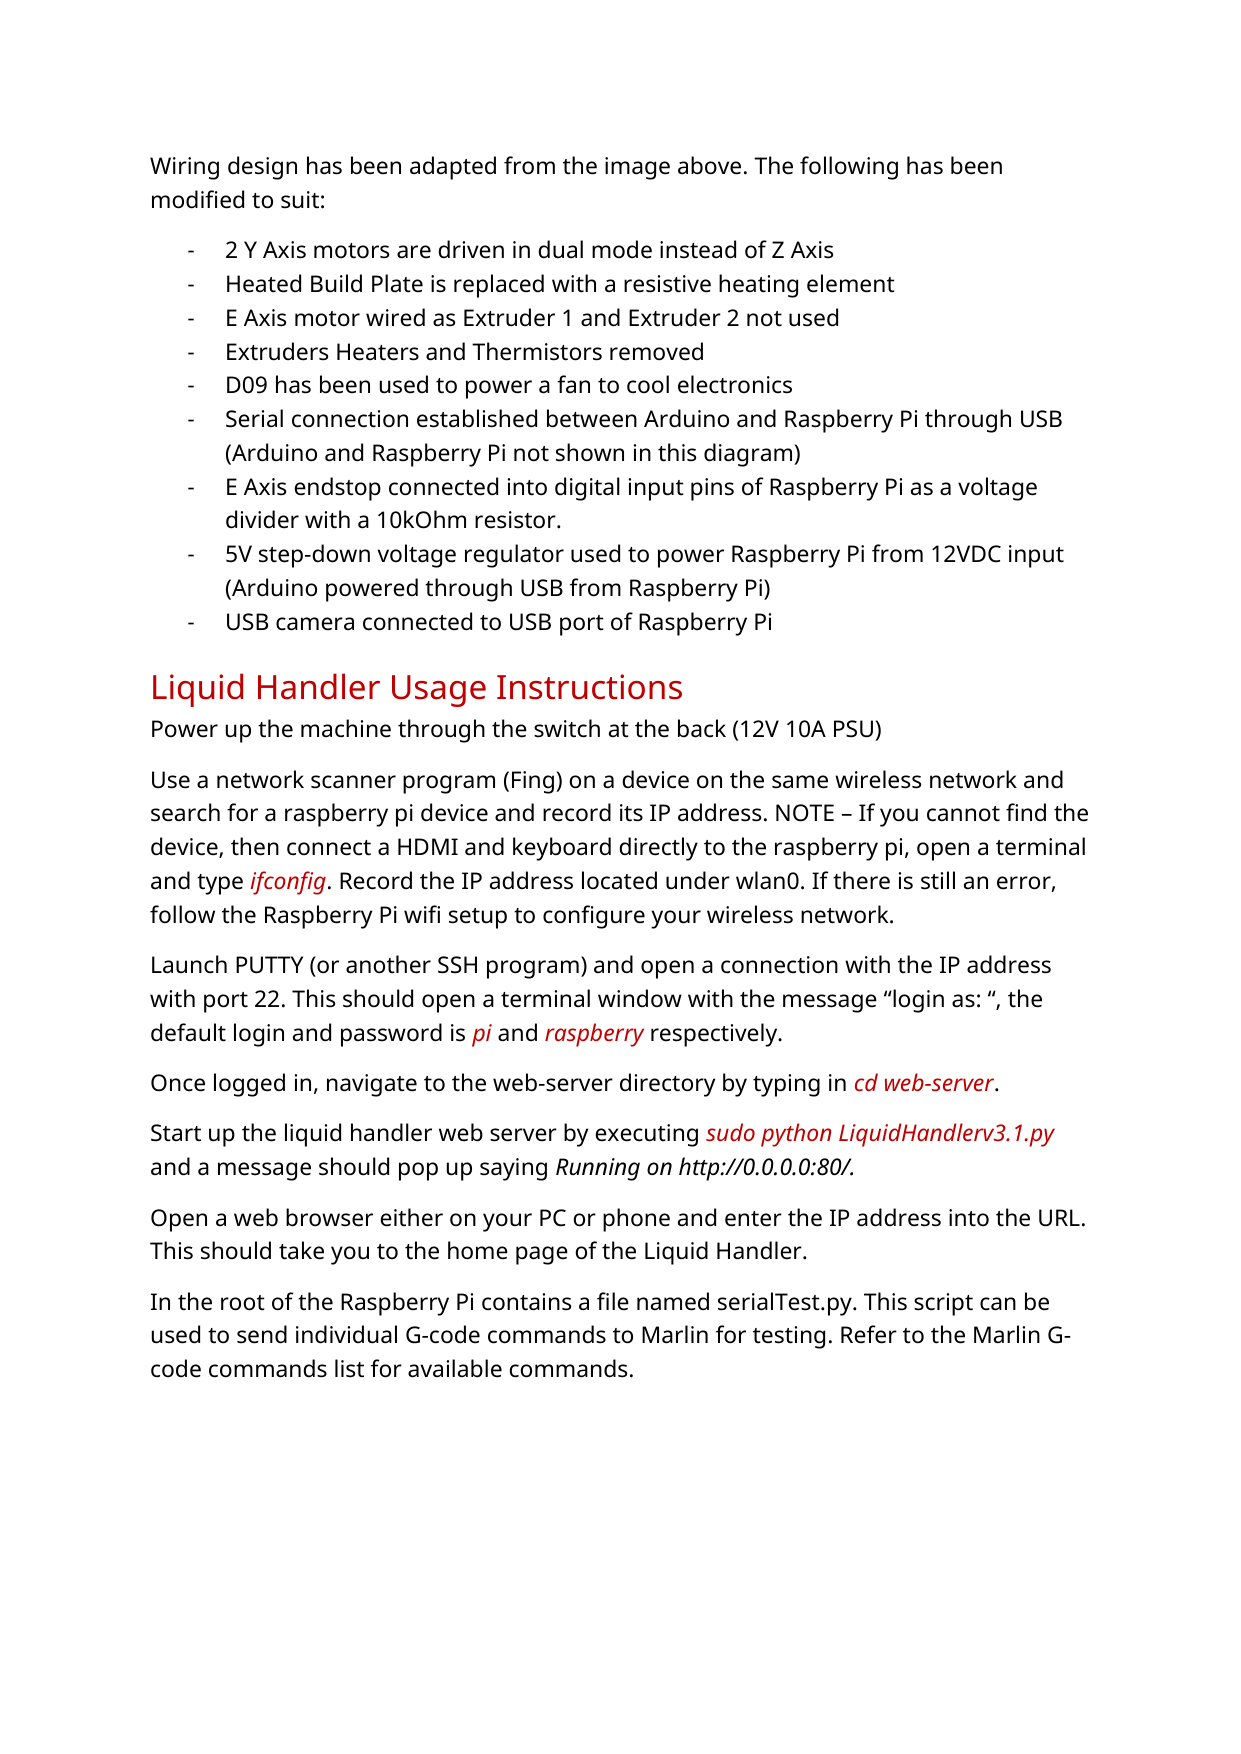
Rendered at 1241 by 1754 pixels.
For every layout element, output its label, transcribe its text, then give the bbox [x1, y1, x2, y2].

text Open a web browser either on your PC or phone and enter the IP address into the URL. This should take you to the home page of the Liquid Handler. [150, 1201, 1090, 1266]
list E Axis motor wired as Extruder 1 and Extruder 2 not used [187, 302, 1090, 333]
list 5V step-down voltage regulator used to power Raspberry Pi from 12VDC input (Arduino powered through USB from Raspberry Pi) [187, 538, 1090, 603]
text Power up the machine through the switch at the back (12V 10A PSU) [150, 713, 1090, 744]
list E Axis endstop connected into digital input pins of Raspberry Pi as a voltage divider with a 10kOhm resistor. [187, 470, 1090, 535]
list Extruders Heaters and Thermistors removed [187, 335, 1090, 367]
list Serial connection established between Arduino and Raspberry Pi through USB (Arduino and Raspberry Pi not shown in this diagram) [187, 403, 1090, 468]
text In the root of the Raspberry Pi contains a file named serialTest.py. This script can be used to send individual G-code commands to Marlin for testing. Refer to the Marlin G-code commands list for available commands. [150, 1286, 1090, 1384]
list Heated Build Plate is replaced with a resistive heating element [187, 268, 1090, 299]
list USB camera connected to USB port of Raspberry Pi [187, 605, 1090, 637]
text Once logged in, navigate to the web-server directory by typing in cd web-server. [150, 1067, 1090, 1098]
subtitle Liquid Handler Usage Instructions [150, 664, 1090, 709]
list 2 Y Axis motors are driven in dual mode instead of Z Axis [187, 234, 1090, 265]
text Wiring design has been adapted from the image above. The following has been modified to suit: [150, 150, 1090, 215]
text Use a network scanner program (Fing) on a device on the same wireless network and search for a raspberry pi device and record its IP address. NOTE – If you cannot find the device, then connect a HDMI and keyboard directly to the raspberry pi, open a terminal and type ifconfig. Record the IP address located under wlan0. If there is still an error, follow the Raspberry Pi wifi setup to configure your wireless network. [150, 763, 1090, 930]
text Start up the liquid handler web server by executing sudo python LiquidHandlerv3.1.py and a message should pop up saying Running on http://0.0.0.0:80/. [150, 1117, 1090, 1182]
text Launch PUTTY (or another SSH program) and open a connection with the IP address with port 22. This should open a terminal window with the message “login as: “, the default login and password is pi and raspberry respectively. [150, 949, 1090, 1048]
list D09 has been used to power a fan to cool electronics [187, 369, 1090, 400]
